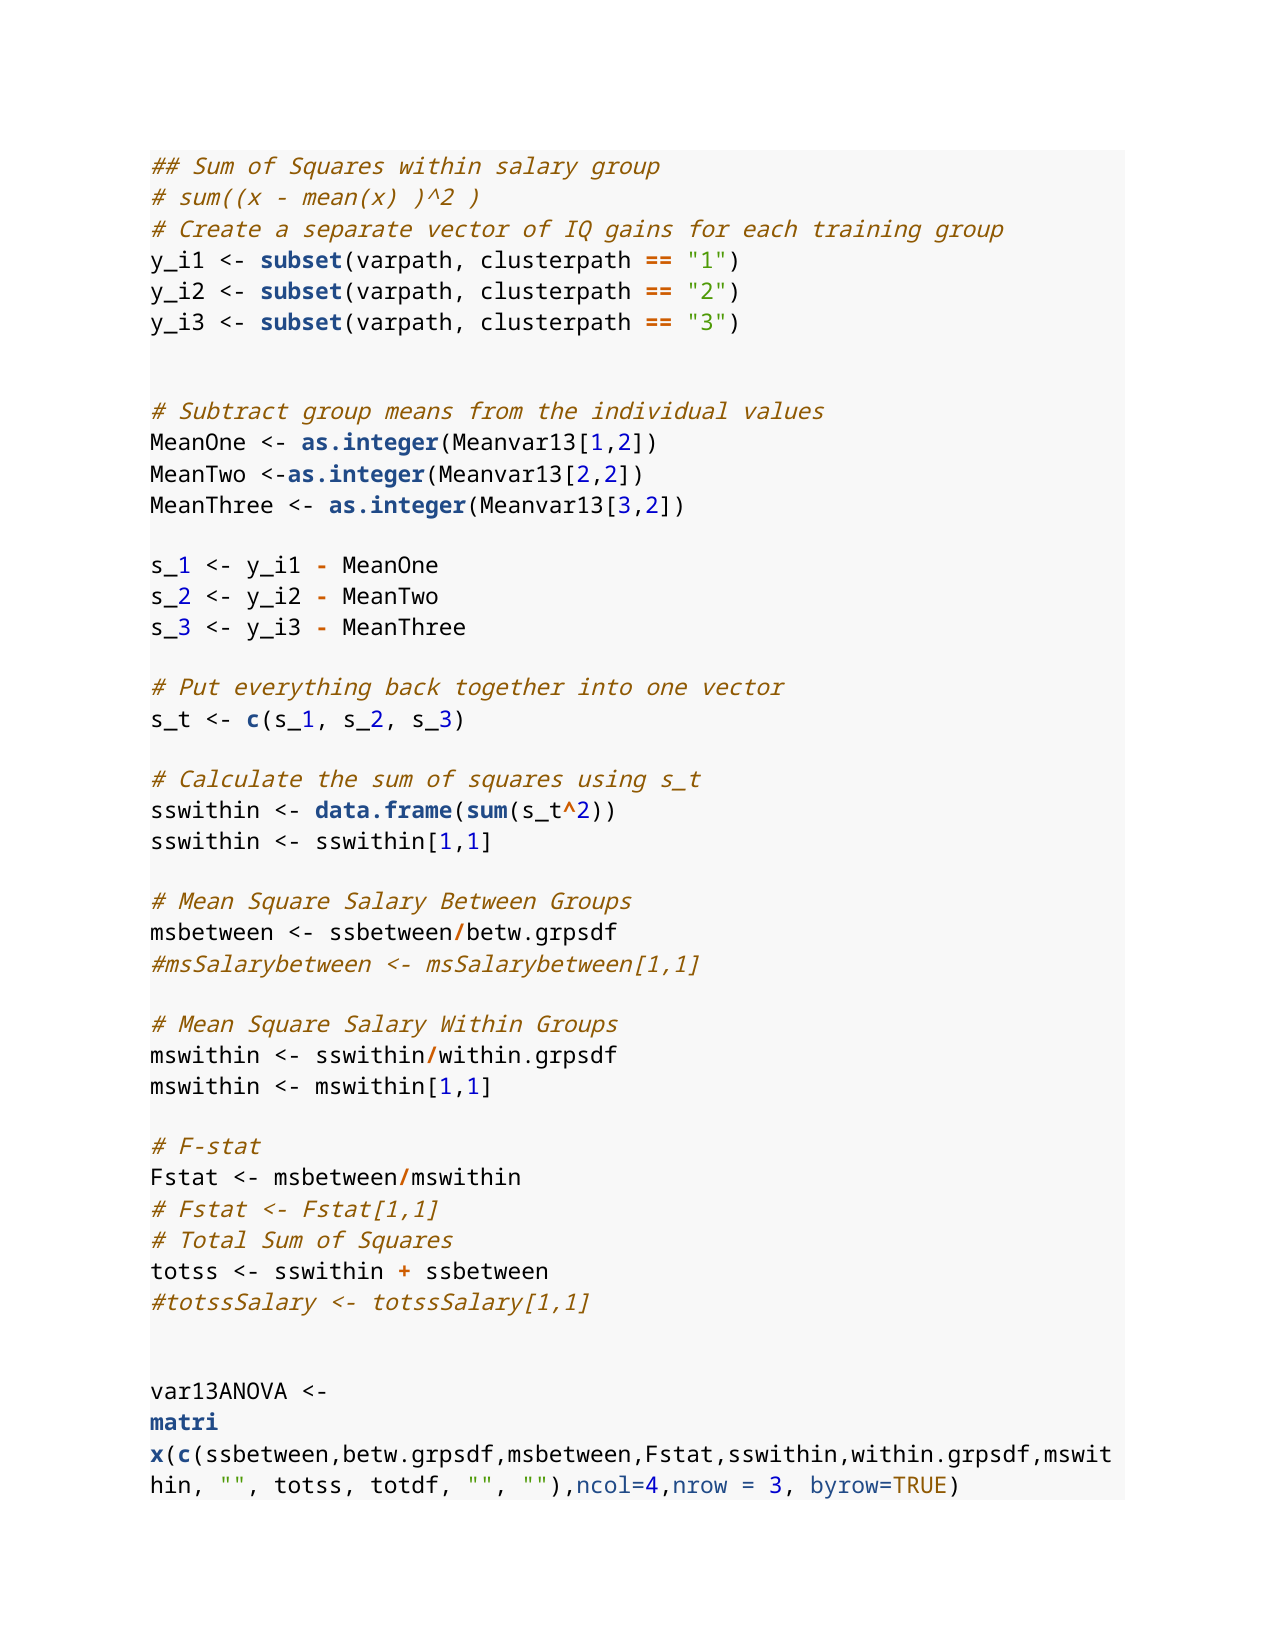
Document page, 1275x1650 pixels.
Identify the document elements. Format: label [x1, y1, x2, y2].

text [150, 150, 1125, 1500]
